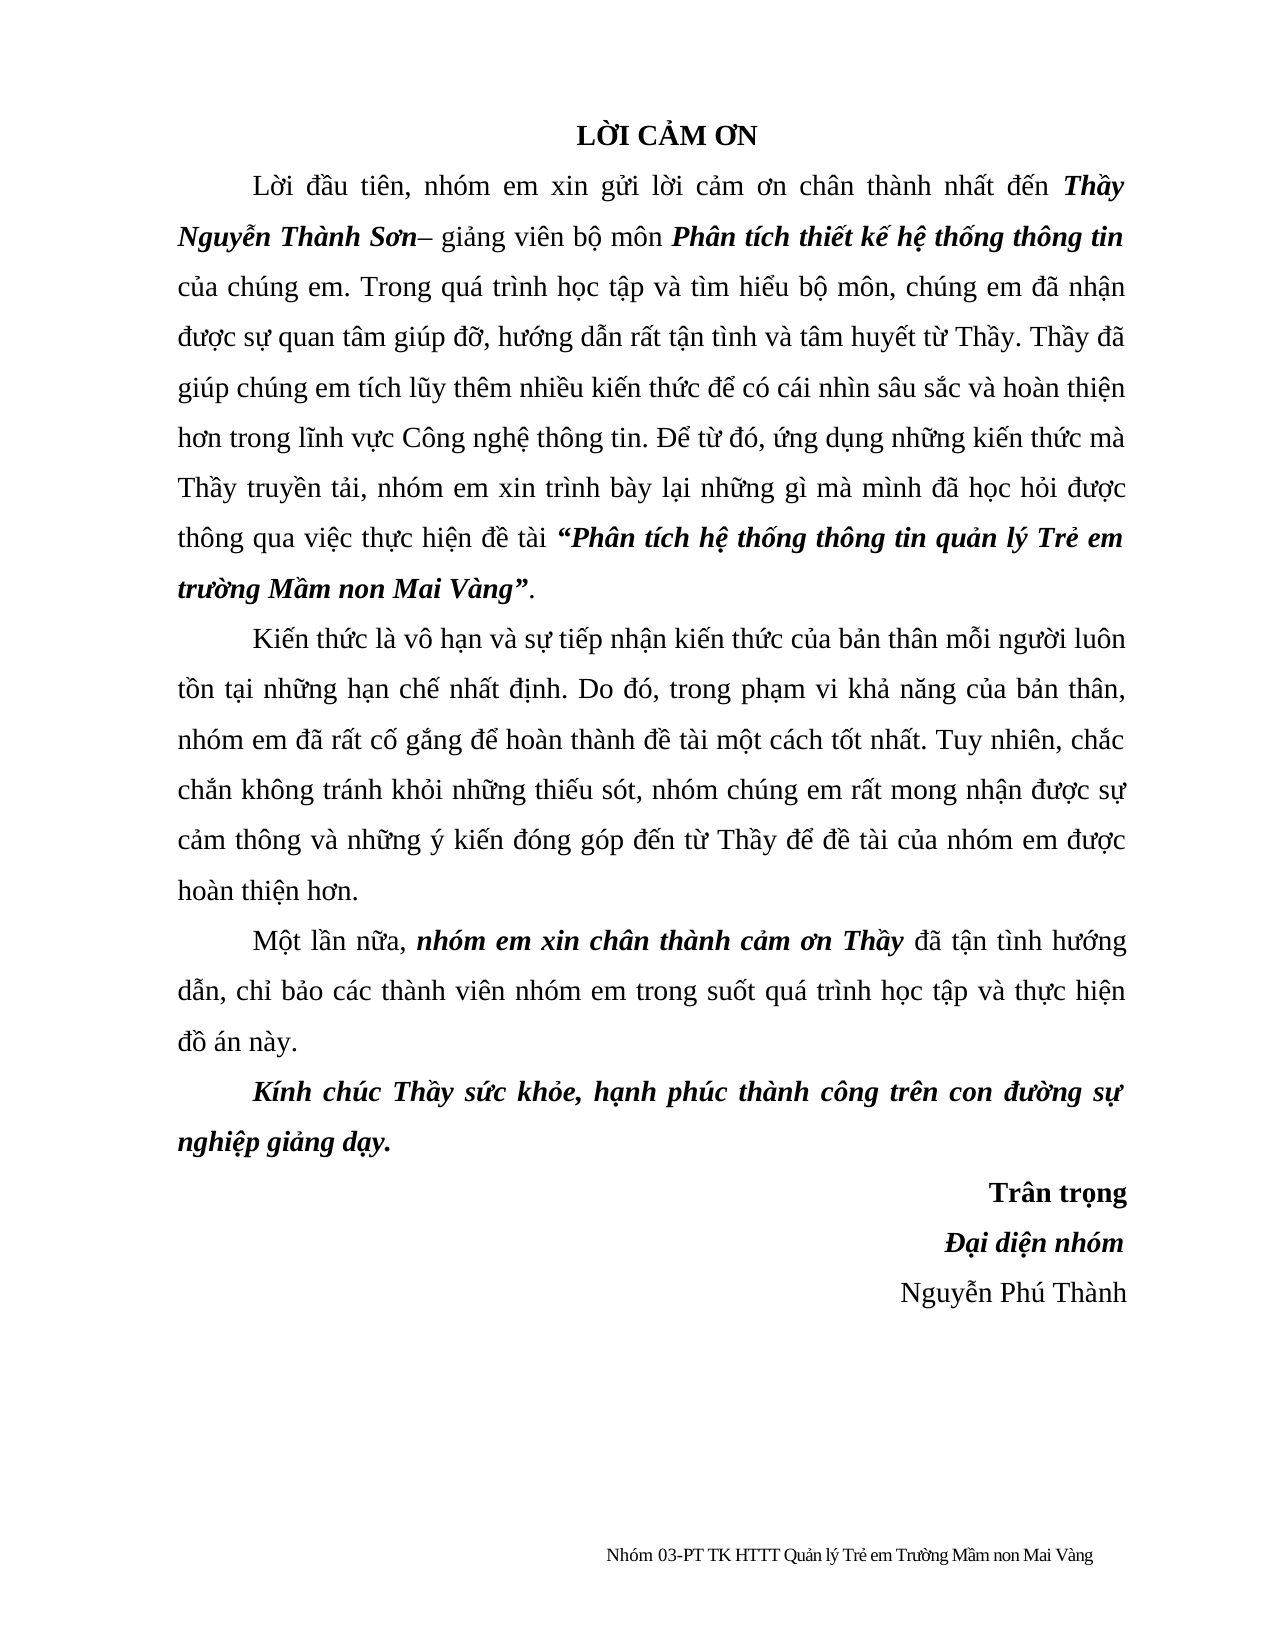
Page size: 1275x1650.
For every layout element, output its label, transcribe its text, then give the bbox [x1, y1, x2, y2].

text Một lần nữa, nhóm em xin chân thành cảm ơn Thầy đã tận tình hướng dẫn, chỉ bảo các thành viên nhóm em trong suốt quá trình học tập và thực hiện đồ án này. [177, 923, 1127, 1057]
text Lời đầu tiên, nhóm em xin gửi lời cảm ơn chân thành nhất đến Thầy Nguyễn Thành Sơn– giảng viên bộ môn Phân tích thiết kế hệ thống thông tin của chúng em. Trong quá trình học tập và tìm hiểu bộ môn, chúng em đã nhận được sự quan tâm giúp đỡ, hướng dẫn rất tận tình và tâm huyết từ Thầy. Thầy đã giúp chúng em tích lũy thêm nhiều kiến thức để có cái nhìn sâu sắc và hoàn thiện hơn trong lĩnh vực Công nghệ thông tin. Để từ đó, ứng dụng những kiến thức mà Thầy truyền tải, nhóm em xin trình bày lại những gì mà mình đã học hỏi được thông qua việc thực hiện đề tài “Phân tích hệ thống thông tin quản lý Trẻ em trường Mầm non Mai Vàng”. [177, 168, 1127, 604]
text Kính chúc Thầy sức khỏe, hạnh phúc thành công trên con đường sự nghiệp giảng dạy. [177, 1074, 1127, 1158]
text Kiến thức là vô hạn và sự tiếp nhận kiến thức của bản thân mỗi người luôn tồn tại những hạn chế nhất định. Do đó, trong phạm vi khả năng của bản thân, nhóm em đã rất cố gắng để hoàn thành đề tài một cách tốt nhất. Tuy nhiên, chắc chắn không tránh khỏi những thiếu sót, nhóm chúng em rất mong nhận được sự cảm thông và những ý kiến đóng góp đến từ Thầy để đề tài của nhóm em được hoàn thiện hơn. [177, 621, 1127, 906]
text Nguyễn Phú Thành [177, 1275, 1127, 1309]
text Trân trọng [177, 1175, 1127, 1208]
text Đại diện nhóm [177, 1225, 1127, 1258]
text LỜI CẢM ƠN [177, 118, 1157, 152]
